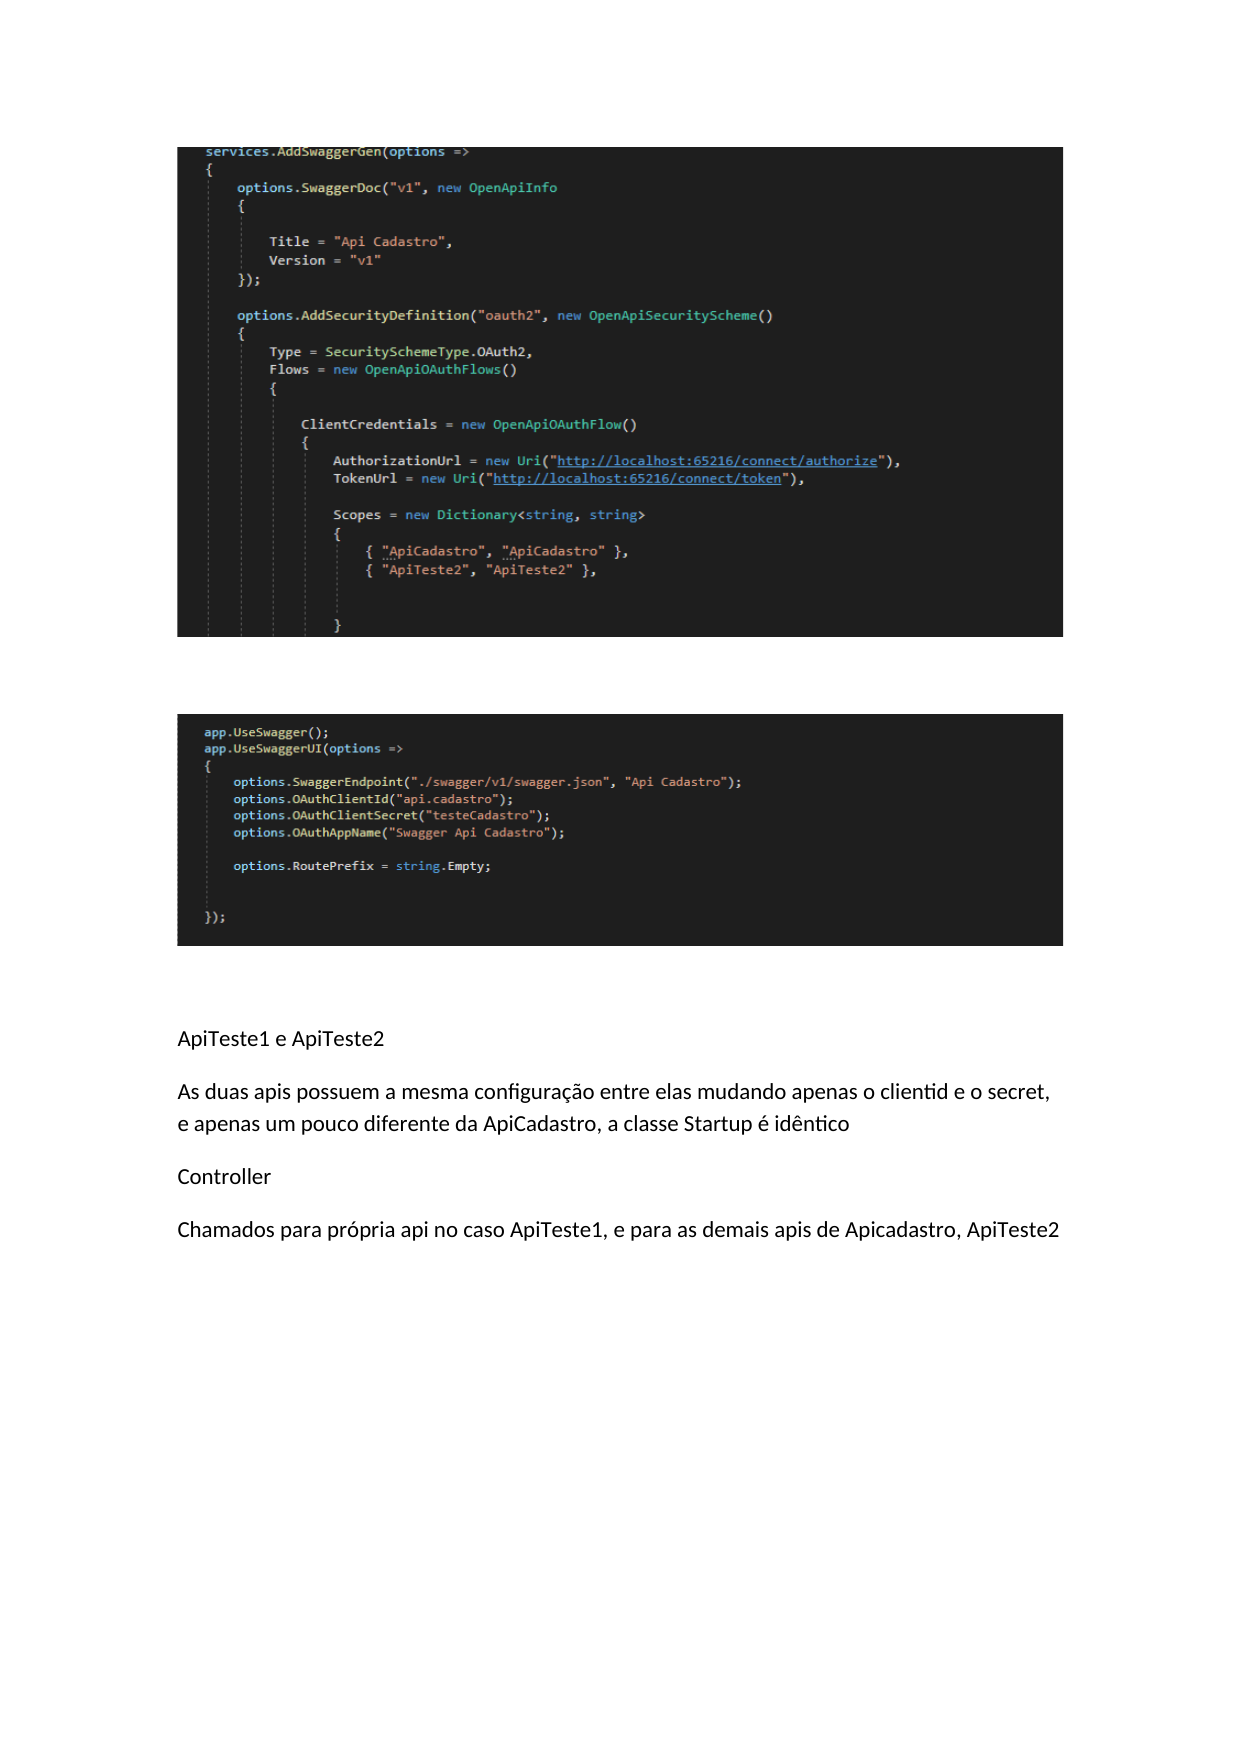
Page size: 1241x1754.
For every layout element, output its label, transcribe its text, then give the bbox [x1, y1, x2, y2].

text Controller [177, 1162, 1063, 1190]
text Chamados para própria api no caso ApiTeste1, e para as demais apis de Apicadastro, ApiTeste2 [177, 1215, 1063, 1243]
picture [177, 714, 1064, 946]
text As duas apis possuem a mesma configuração entre elas mudando apenas o clientid e o secret, e apenas um pouco diferente da ApiCadastro, a classe Startup é idêntico [177, 1077, 1063, 1137]
picture [177, 147, 1064, 637]
text ApiTeste1 e ApiTeste2 [177, 1024, 1063, 1052]
